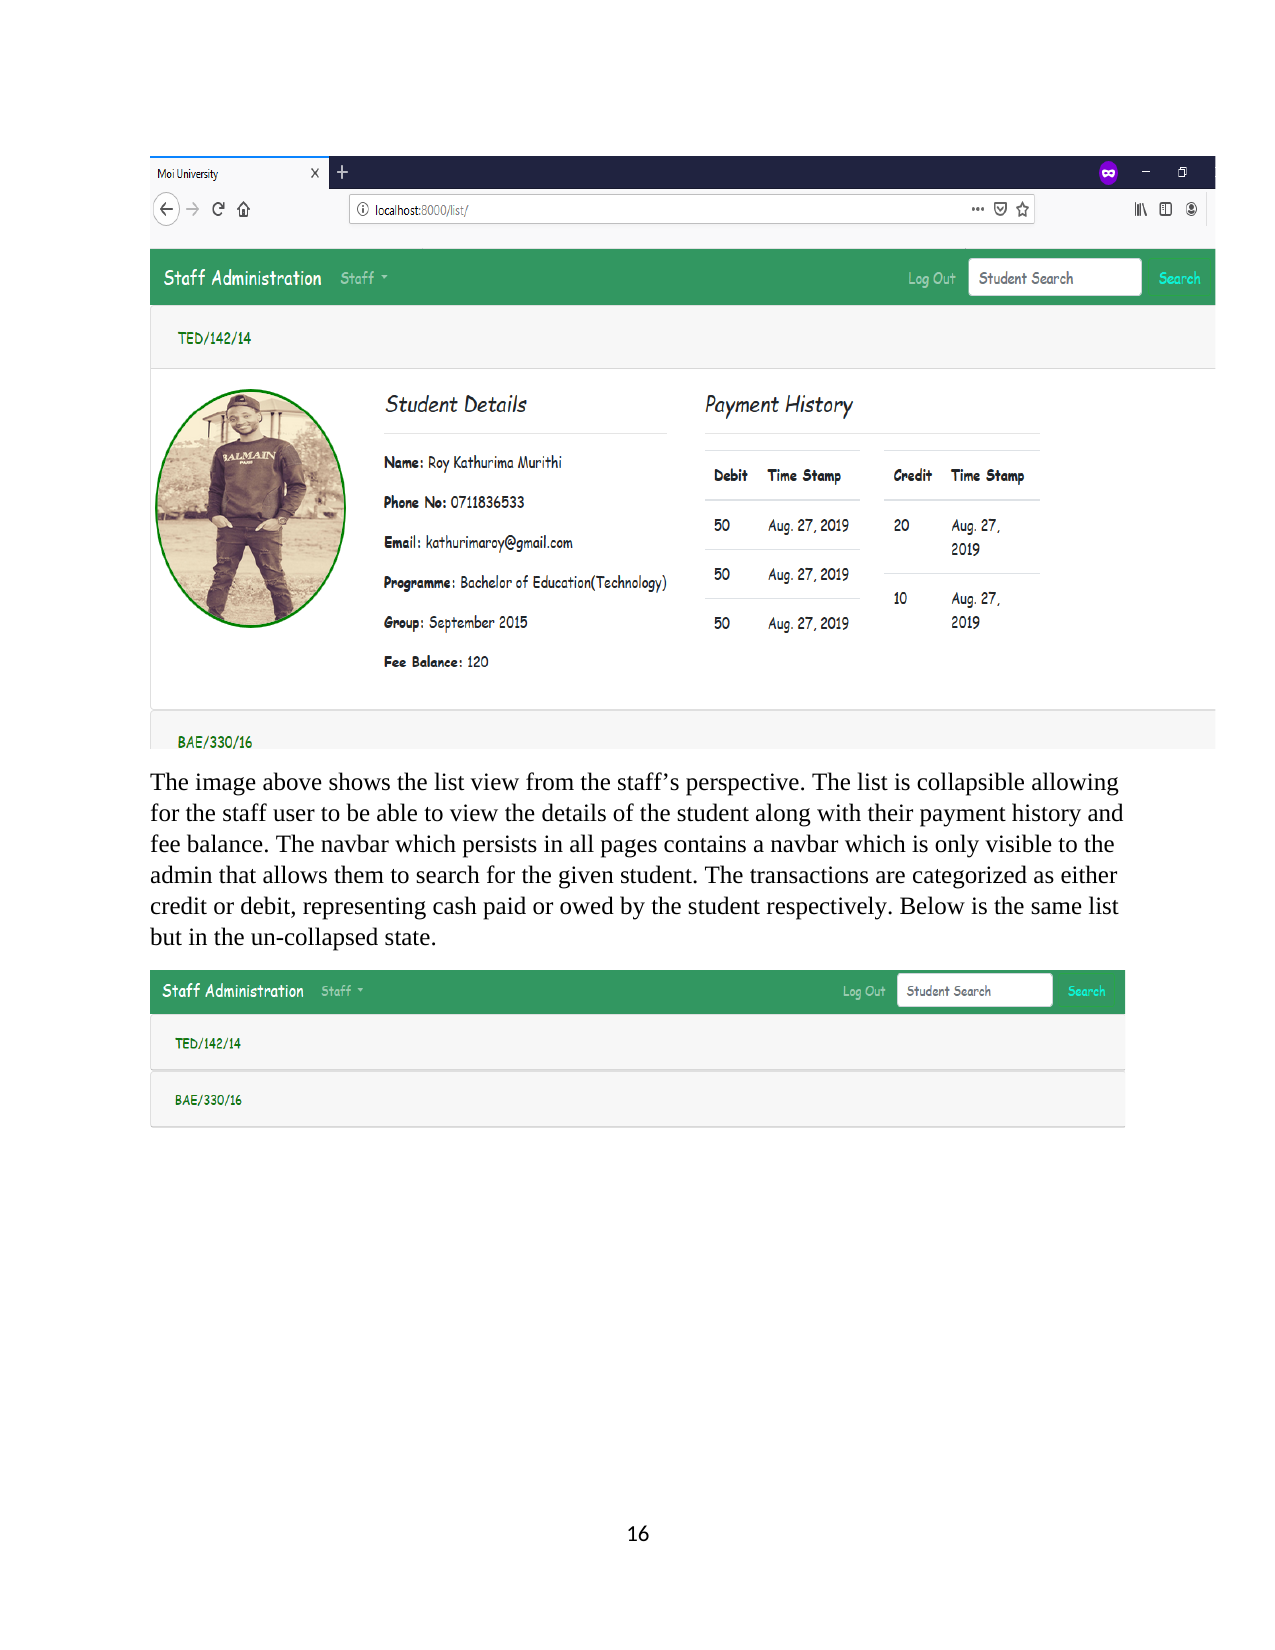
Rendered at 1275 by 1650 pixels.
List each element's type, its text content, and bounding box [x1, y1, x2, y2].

text The image above shows the list view from the staff’s perspective. The list is collapsible allowing for the staff user to be able to view the details of the student along with their payment history and fee balance. The navbar which persists in all pages contains a navbar which is only visible to the admin that allows them to search for the given student. The transactions are categorized as either credit or debit, representing cash paid or owed by the student respectively. Below is the same list but in the un-collapsed state. [150, 767, 1125, 951]
picture [150, 156, 1216, 749]
picture [150, 970, 1125, 1143]
